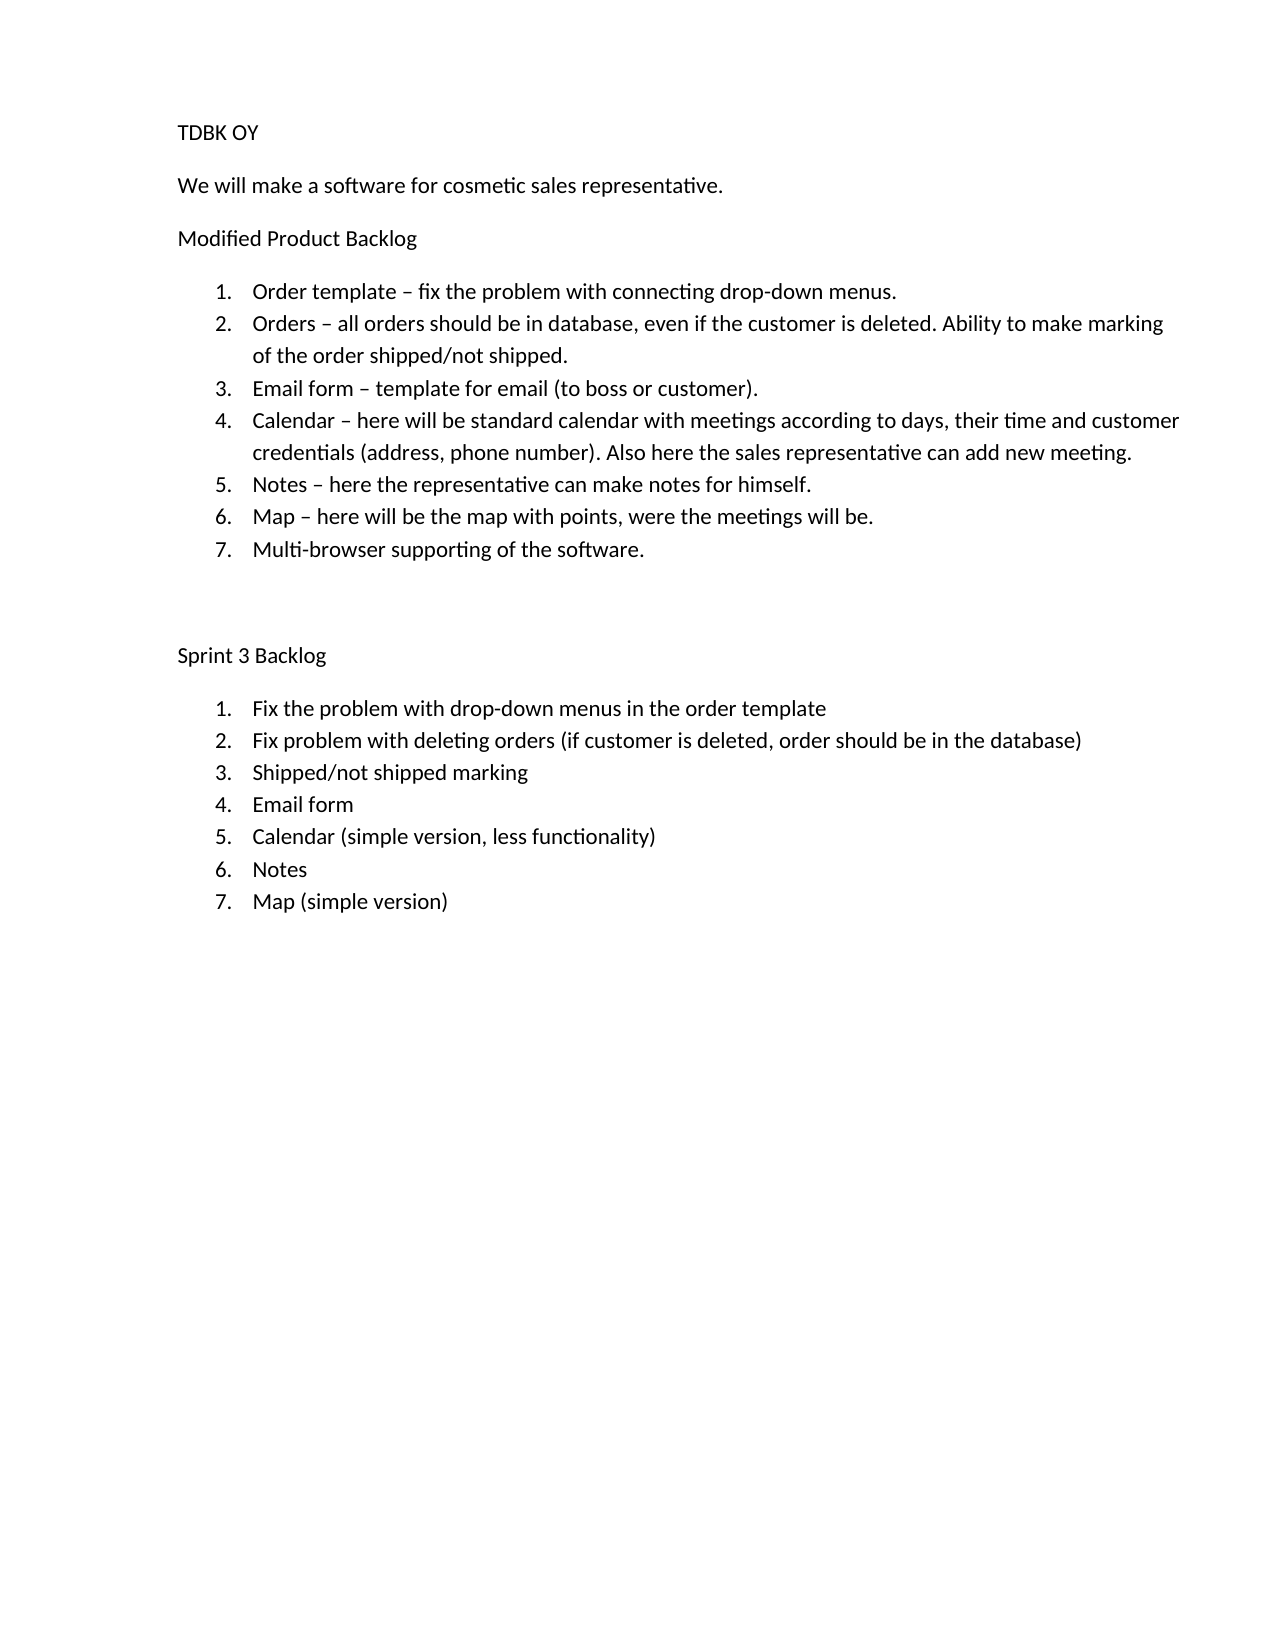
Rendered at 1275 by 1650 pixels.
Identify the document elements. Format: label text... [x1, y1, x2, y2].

list Fix problem with deleting orders (if customer is deleted, order should be in the database) [215, 726, 1186, 754]
list Map (simple version) [215, 887, 1186, 915]
text Sprint 3 Backlog [177, 641, 1186, 669]
list Email form – template for email (to boss or customer). [215, 374, 1186, 402]
list Shipped/not shipped marking [215, 758, 1186, 786]
list Multi-browser supporting of the software. [215, 535, 1186, 563]
list Calendar – here will be standard calendar with meetings according to days, their time and customer credentials (address, phone number). Also here the sales representative can add new meeting. [215, 406, 1186, 466]
list Notes – here the representative can make notes for himself. [215, 470, 1186, 498]
list Order template – fix the problem with connecting drop-down menus. [215, 277, 1186, 305]
list Calendar (simple version, less functionality) [215, 822, 1186, 851]
text We will make a software for cosmetic sales representative. [177, 171, 1186, 199]
text TDBK OY [177, 118, 1186, 146]
list Fix the problem with drop-down menus in the order template [215, 694, 1186, 722]
list Orders – all orders should be in database, even if the customer is deleted. Ability to make marking of the order shipped/not shipped. [215, 309, 1186, 369]
list Notes [215, 855, 1186, 883]
list Map – here will be the map with points, were the meetings will be. [215, 502, 1186, 531]
text Modified Product Backlog [177, 224, 1186, 252]
list Email form [215, 790, 1186, 818]
